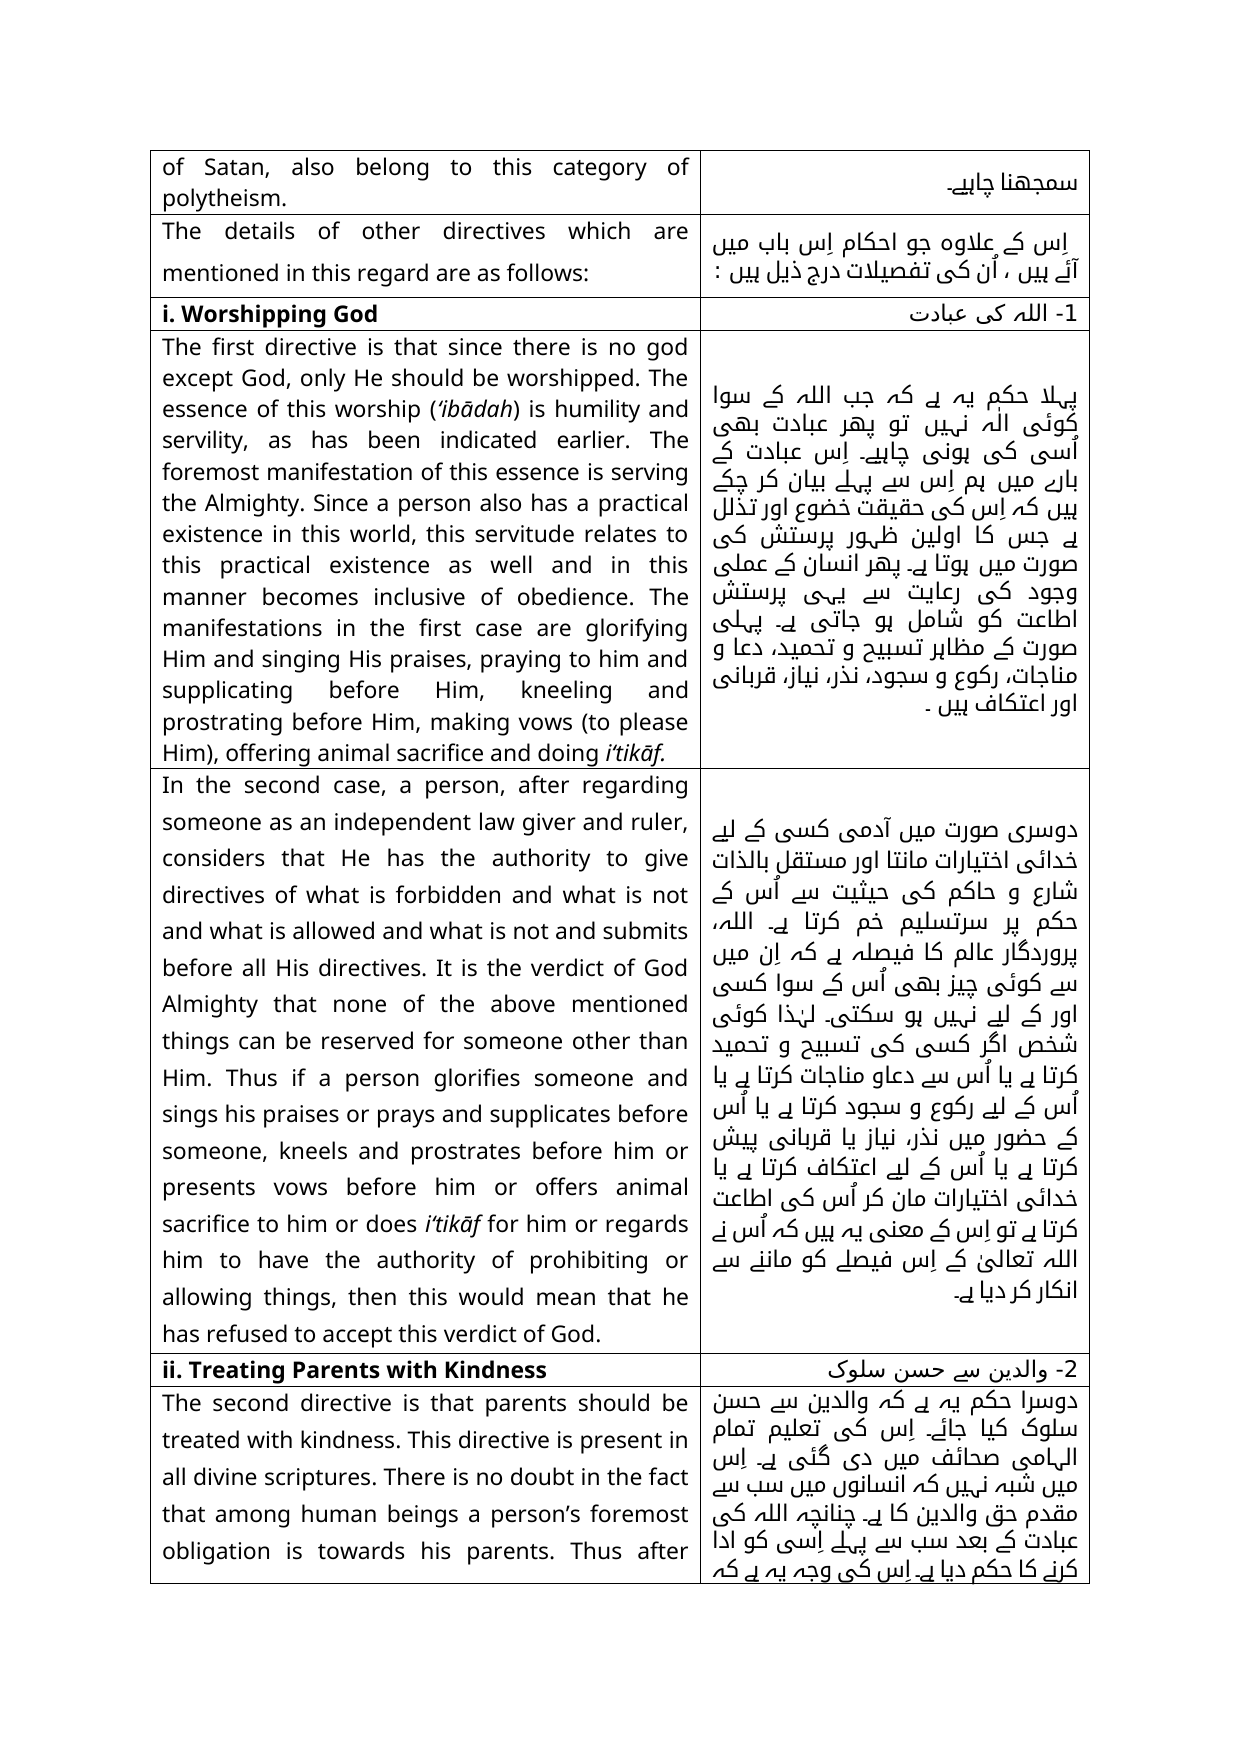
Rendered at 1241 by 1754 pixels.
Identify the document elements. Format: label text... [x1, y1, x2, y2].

table_cell i. Worshipping God [151, 298, 700, 329]
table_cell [151, 151, 700, 213]
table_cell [701, 151, 1089, 213]
table_cell The first directive is that since there is no god except God, only He should be worshipped. The essence of this worship (‘ibādah) is humility and servility, as has been indicated earlier. The foremost manifestation of this essence is serving the Almighty. Since a person also has a practical existence in this world, this servitude relates to this practical existence as well and in this manner becomes inclusive of obedience. The manifestations in the first case are glorifying Him and singing His praises, praying to him and supplicating before Him, kneeling and prostrating before Him, making vows (to please Him), offering animal sacrifice and doing i‘tikāf. [151, 331, 700, 768]
table_cell اِس کے علاوہ جو احکام اِس باب میں آئے ہیں ، اُن کی تفصیلات درج ذیل ہیں : [701, 215, 1089, 297]
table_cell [151, 1387, 700, 1583]
table_cell 1- اللہ کی عبادت [701, 298, 1089, 329]
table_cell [701, 1387, 1089, 1583]
table_cell 2- والدین سے حسن سلوک [701, 1354, 1089, 1386]
table_cell پہلا حکم یہ ہے کہ جب اللہ کے سوا کوئی الٰہ نہیں تو پھر عبادت بھی اُسی کی ہونی چاہیے۔ اِس عبادت کے بارے میں ہم اِس سے پہلے بیان کر چکے ہیں کہ اِس کی حقیقت خضوع اور تذلل ہے جس کا اولین ظہور پرستش کی صورت میں ہوتا ہے۔ پھر انسان کے عملی وجود کی رعایت سے یہی پرستش اطاعت کو شامل ہو جاتی ہے۔ پہلی صورت کے مظاہر تسبیح و تحمید، دعا و مناجات، رکوع و سجود، نذر، نیاز، قربانی اور اعتکاف ہیں ۔ [701, 331, 1089, 768]
table_cell دوسری صورت میں آدمی کسی کے لیے خدائی اختیارات مانتا اور مستقل بالذات شارع و حاکم کی حیثیت سے اُس کے حکم پر سرتسلیم خم کرتا ہے۔ اللہ، پروردگار عالم کا فیصلہ ہے کہ اِن میں سے کوئی چیز بھی اُس کے سوا کسی اور کے لیے نہیں ہو سکتی۔ لہٰذا کوئی شخص اگر کسی کی تسبیح و تحمید کرتا ہے یا اُس سے دعاو مناجات کرتا ہے یا اُس کے لیے رکوع و سجود کرتا ہے یا اُس کے حضور میں نذر، نیاز یا قربانی پیش کرتا ہے یا اُس کے لیے اعتکاف کرتا ہے یا خدائی اختیارات مان کر اُس کی اطاعت کرتا ہے تو اِس کے معنی یہ ہیں کہ اُس نے اللہ تعالیٰ کے اِس فیصلے کو ماننے سے انکار کر دیا ہے۔ [701, 769, 1089, 1353]
table_cell ii. Treating Parents with Kindness [151, 1354, 700, 1386]
table_cell In the second case, a person, after regarding someone as an independent law giver and ruler, considers that He has the authority to give directives of what is forbidden and what is not and what is allowed and what is not and submits before all His directives. It is the verdict of God Almighty that none of the above mentioned things can be reserved for someone other than Him. Thus if a person glorifies someone and sings his praises or prays and supplicates before someone, kneels and prostrates before him or presents vows before him or offers animal sacrifice to him or does i‘tikāf for him or regards him to have the authority of prohibiting or allowing things, then this would mean that he has refused to accept this verdict of God. [151, 769, 700, 1353]
table_cell The details of other directives which are mentioned in this regard are as follows: [151, 215, 700, 297]
